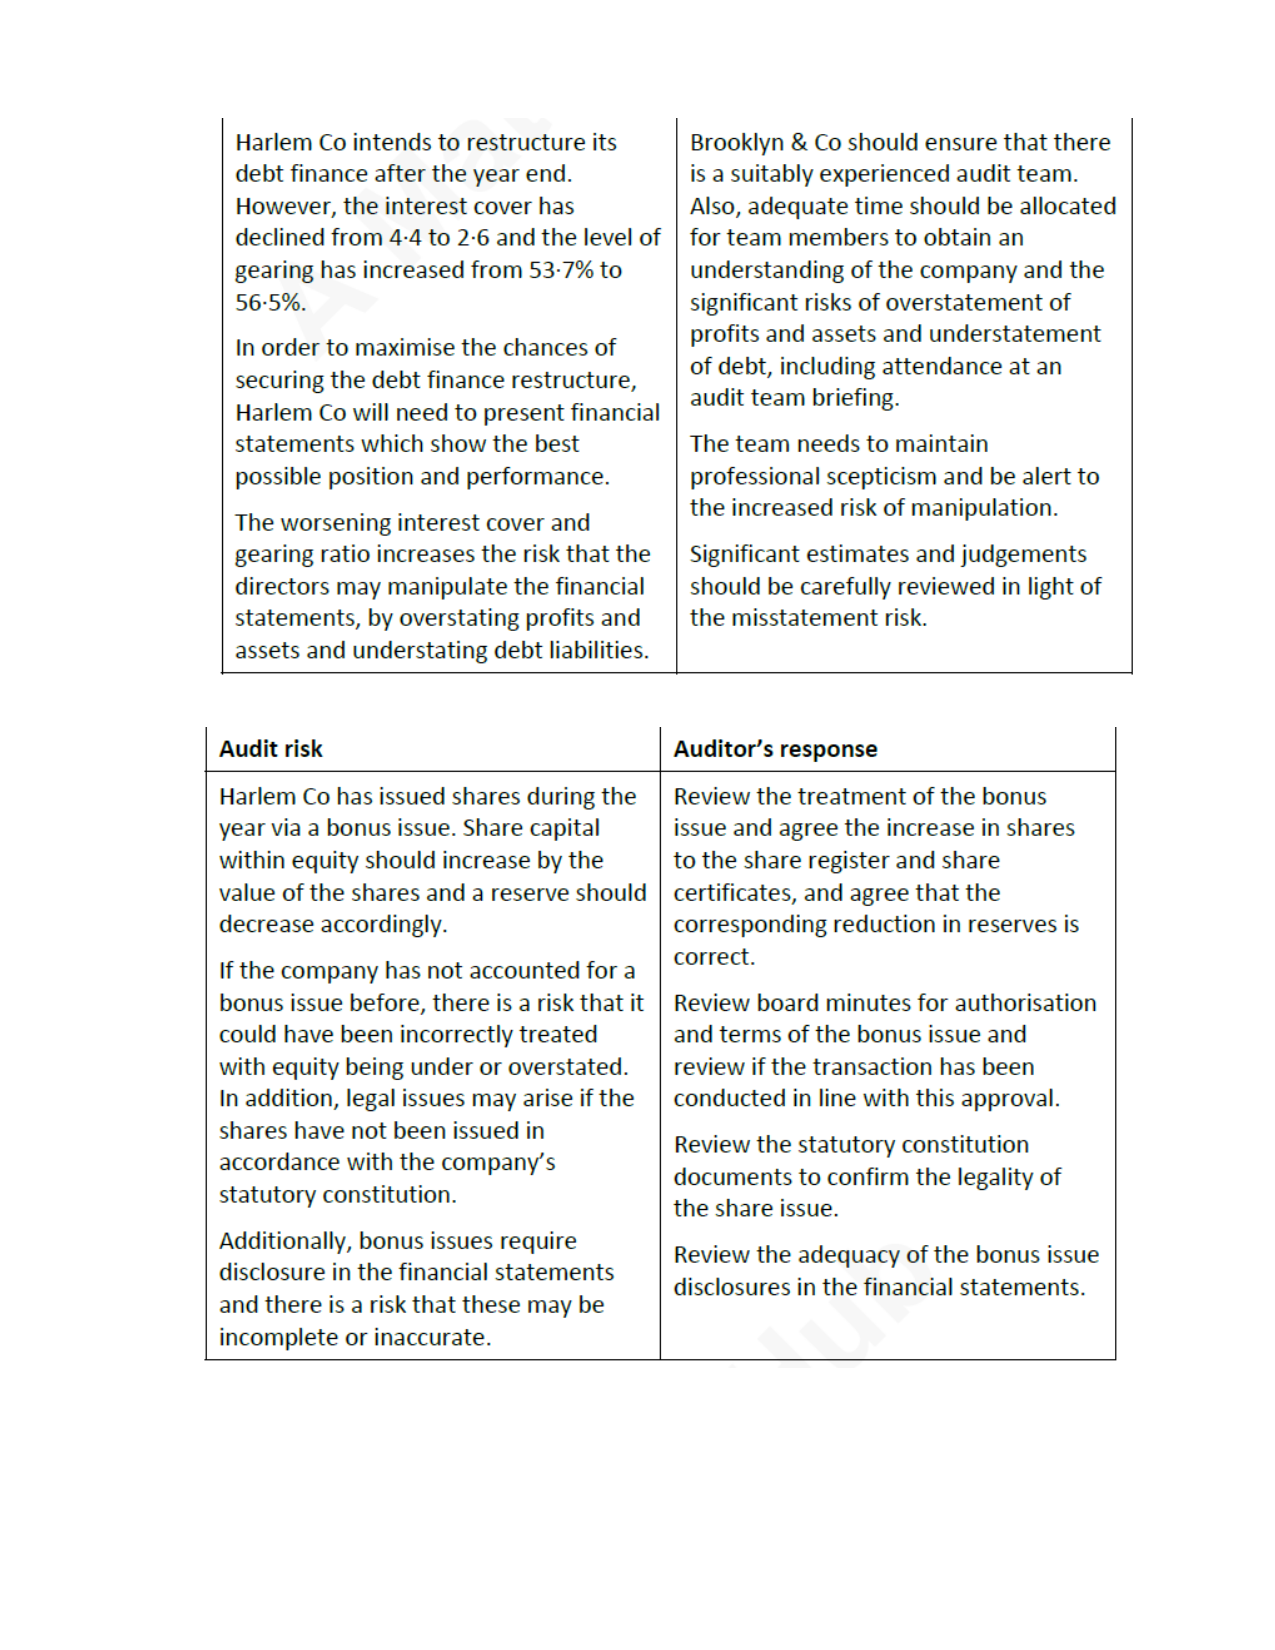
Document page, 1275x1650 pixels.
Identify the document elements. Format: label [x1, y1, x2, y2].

picture [177, 727, 1129, 1368]
picture [177, 118, 1168, 726]
